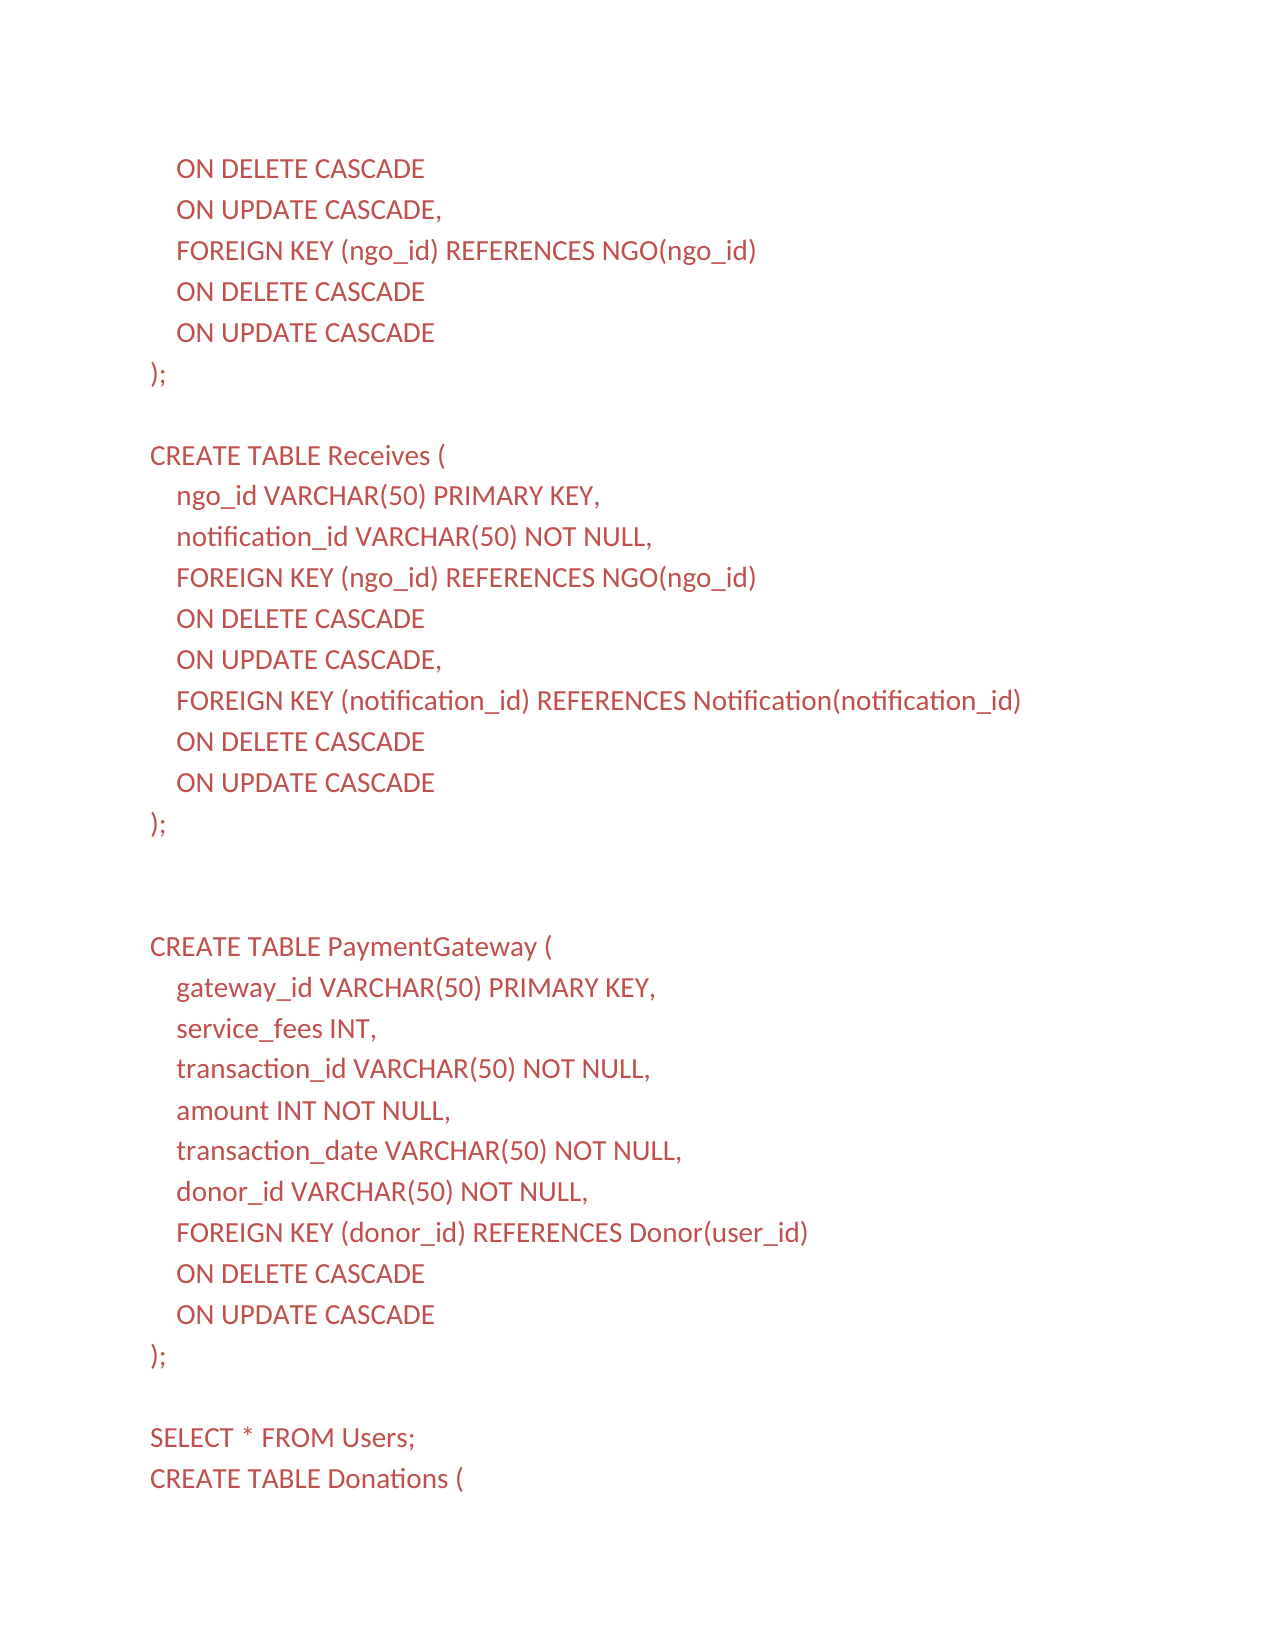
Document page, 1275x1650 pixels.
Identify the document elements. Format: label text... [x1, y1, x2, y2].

text transaction_id VARCHAR(50) NOT NULL, [150, 1051, 1125, 1086]
text donor_id VARCHAR(50) NOT NULL, [150, 1173, 1125, 1209]
text FOREIGN KEY (notification_id) REFERENCES Notification(notification_id) [150, 682, 1125, 718]
text ON UPDATE CASCADE [150, 1296, 1125, 1332]
text ngo_id VARCHAR(50) PRIMARY KEY, [150, 477, 1125, 513]
text ON DELETE CASCADE [150, 600, 1125, 636]
text CREATE TABLE Donations ( [150, 1460, 1125, 1496]
text ON UPDATE CASCADE [150, 314, 1125, 349]
text FOREIGN KEY (donor_id) REFERENCES Donor(user_id) [150, 1214, 1125, 1250]
text ); [150, 355, 1125, 390]
text ON UPDATE CASCADE [150, 764, 1125, 800]
text ); [150, 805, 1125, 841]
text CREATE TABLE Receives ( [150, 437, 1125, 472]
text SELECT * FROM Users; [150, 1419, 1125, 1455]
text FOREIGN KEY (ngo_id) REFERENCES NGO(ngo_id) [150, 232, 1125, 267]
text CREATE TABLE PaymentGateway ( [150, 928, 1125, 963]
text transaction_date VARCHAR(50) NOT NULL, [150, 1132, 1125, 1168]
text ON DELETE CASCADE [150, 273, 1125, 308]
text ON DELETE CASCADE [150, 723, 1125, 759]
text FOREIGN KEY (ngo_id) REFERENCES NGO(ngo_id) [150, 559, 1125, 595]
text ON UPDATE CASCADE, [150, 191, 1125, 227]
text amount INT NOT NULL, [150, 1092, 1125, 1127]
text service_fees INT, [150, 1010, 1125, 1045]
text ON DELETE CASCADE [150, 150, 1125, 186]
text ); [150, 1337, 1125, 1373]
text gateway_id VARCHAR(50) PRIMARY KEY, [150, 969, 1125, 1004]
text notification_id VARCHAR(50) NOT NULL, [150, 518, 1125, 554]
text ON DELETE CASCADE [150, 1255, 1125, 1291]
text ON UPDATE CASCADE, [150, 641, 1125, 677]
